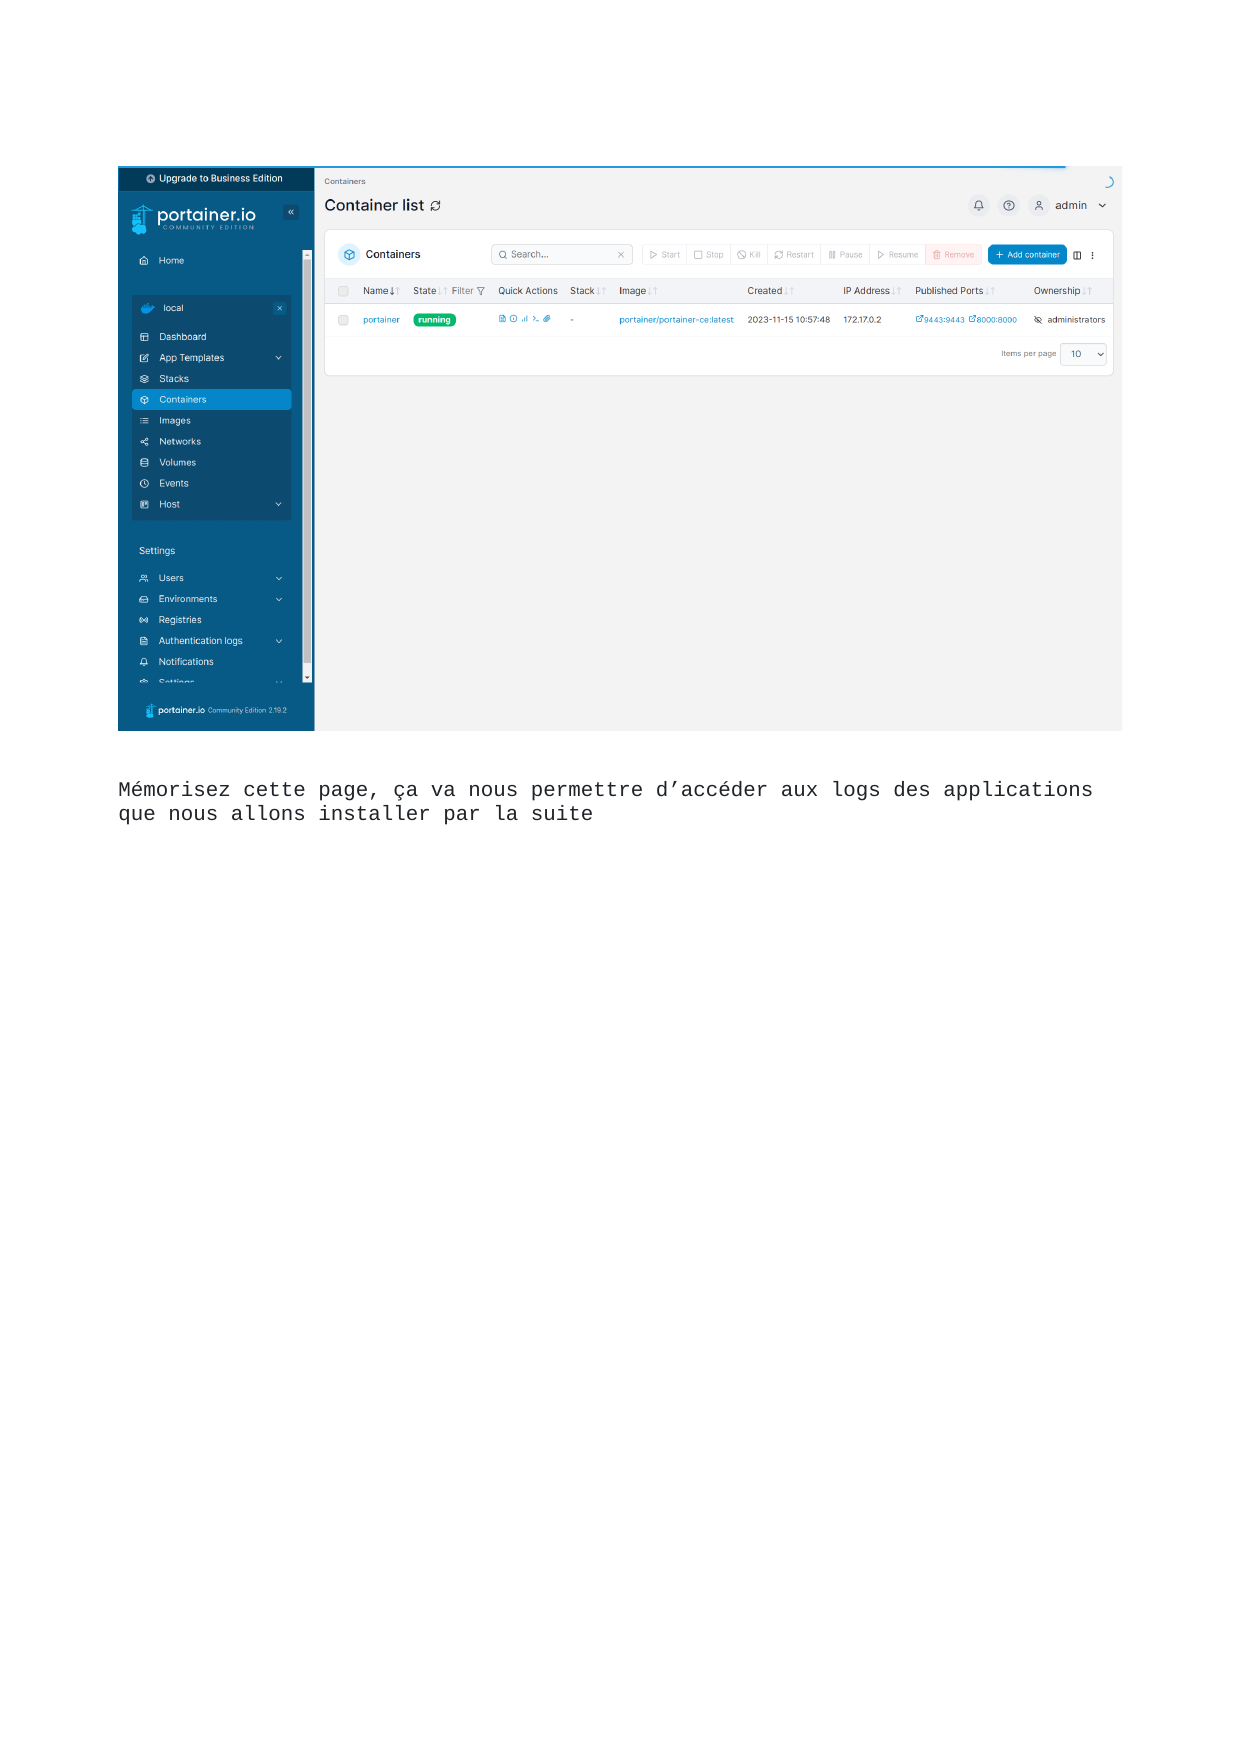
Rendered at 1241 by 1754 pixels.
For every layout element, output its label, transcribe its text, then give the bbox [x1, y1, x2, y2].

picture [132, 295, 291, 389]
picture [210, 212, 215, 220]
picture [160, 618, 171, 622]
picture [234, 639, 242, 645]
picture [196, 212, 202, 220]
picture [181, 210, 191, 220]
picture [118, 166, 1123, 731]
picture [284, 205, 298, 219]
picture [202, 660, 212, 664]
picture [132, 410, 291, 520]
picture [303, 251, 311, 682]
text Mémorisez cette page, ça va nous permettre d’accéder aux logs des applications que nous allons installer par la suite [118, 779, 1122, 826]
